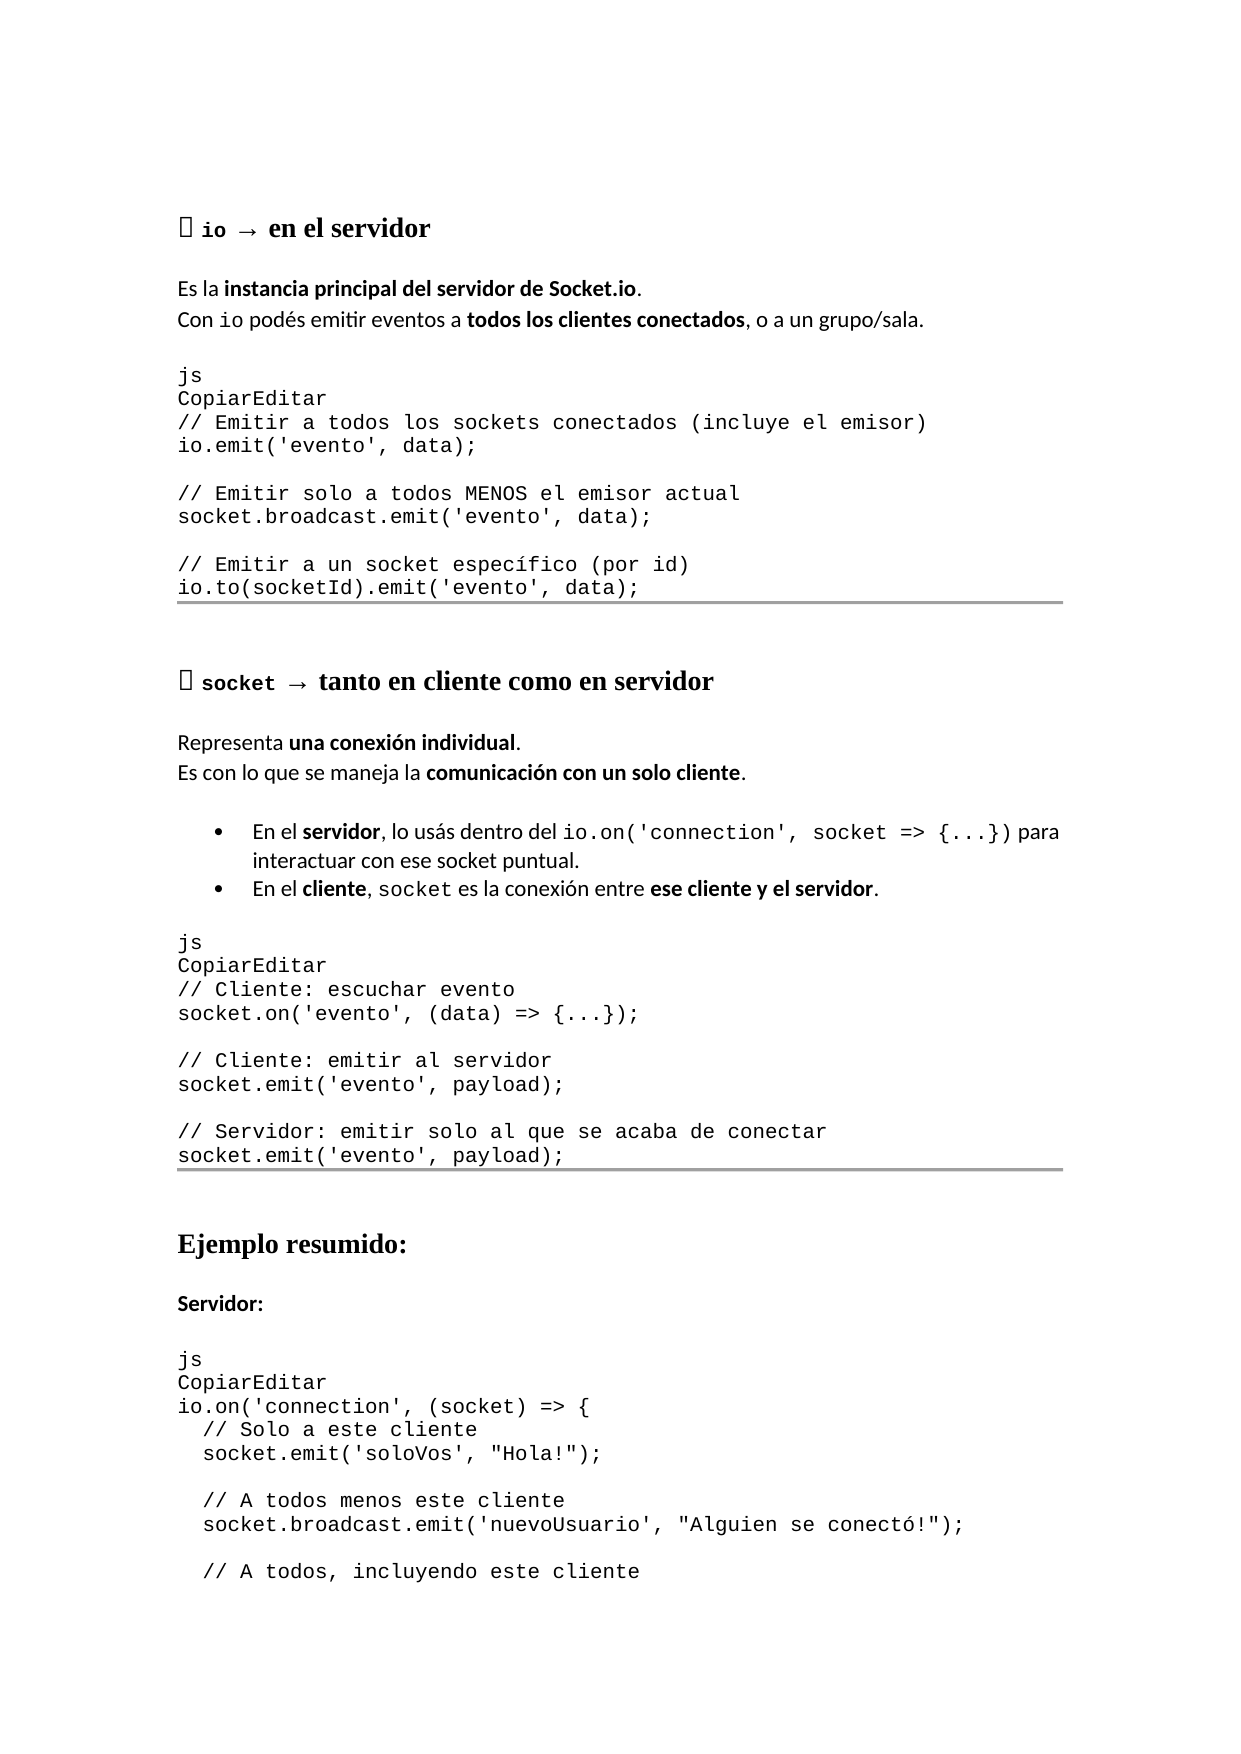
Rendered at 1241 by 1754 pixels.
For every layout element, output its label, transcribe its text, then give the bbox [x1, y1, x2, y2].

text socket.emit('soloVos', "Hola!"); [177, 1443, 1063, 1467]
text js [177, 1348, 1063, 1372]
text // Cliente: emitir al servidor [177, 1050, 1063, 1074]
text io.on('connection', (socket) => { [177, 1396, 1063, 1419]
list En el cliente, socket es la conexión entre ese cliente y el servidor. [215, 874, 1063, 903]
text js [177, 364, 1063, 388]
text socket.broadcast.emit('evento', data); [177, 506, 1063, 530]
text socket.emit('evento', payload); [177, 1144, 1063, 1168]
text // Cliente: escuchar evento [177, 979, 1063, 1003]
text js [177, 932, 1063, 955]
text CopiarEditar [177, 388, 1063, 412]
text // A todos, incluyendo este cliente [177, 1561, 1063, 1585]
subtitle 🔸 socket → tanto en cliente como en servidor [177, 660, 1063, 699]
text Es la instancia principal del servidor de Socket.io. Con io podés emitir eventos a todos los clientes conectados, o a un grupo/sala. [177, 274, 1063, 333]
text socket.broadcast.emit('nuevoUsuario', "Alguien se conectó!"); [177, 1514, 1063, 1538]
subtitle Ejemplo resumido: [177, 1228, 1063, 1260]
text CopiarEditar [177, 955, 1063, 979]
text io.emit('evento', data); [177, 436, 1063, 459]
text // Solo a este cliente [177, 1419, 1063, 1443]
text // Emitir a todos los sockets conectados (incluye el emisor) [177, 412, 1063, 436]
subtitle 🔹 io → en el servidor [177, 207, 1063, 245]
text io.to(socketId).emit('evento', data); [177, 577, 1063, 601]
text CopiarEditar [177, 1372, 1063, 1396]
text Servidor: [177, 1289, 1063, 1317]
text Representa una conexión individual. Es con lo que se maneja la comunicación con un solo cliente. [177, 728, 1063, 786]
list En el servidor, lo usás dentro del io.on('connection', socket => {...}) para interactuar con ese socket puntual. [215, 817, 1063, 874]
text // Emitir solo a todos MENOS el emisor actual [177, 483, 1063, 506]
text // Emitir a un socket específico (por id) [177, 554, 1063, 577]
text socket.emit('evento', payload); [177, 1074, 1063, 1097]
text socket.on('evento', (data) => {...}); [177, 1003, 1063, 1026]
text // Servidor: emitir solo al que se acaba de conectar [177, 1121, 1063, 1144]
text // A todos menos este cliente [177, 1490, 1063, 1514]
